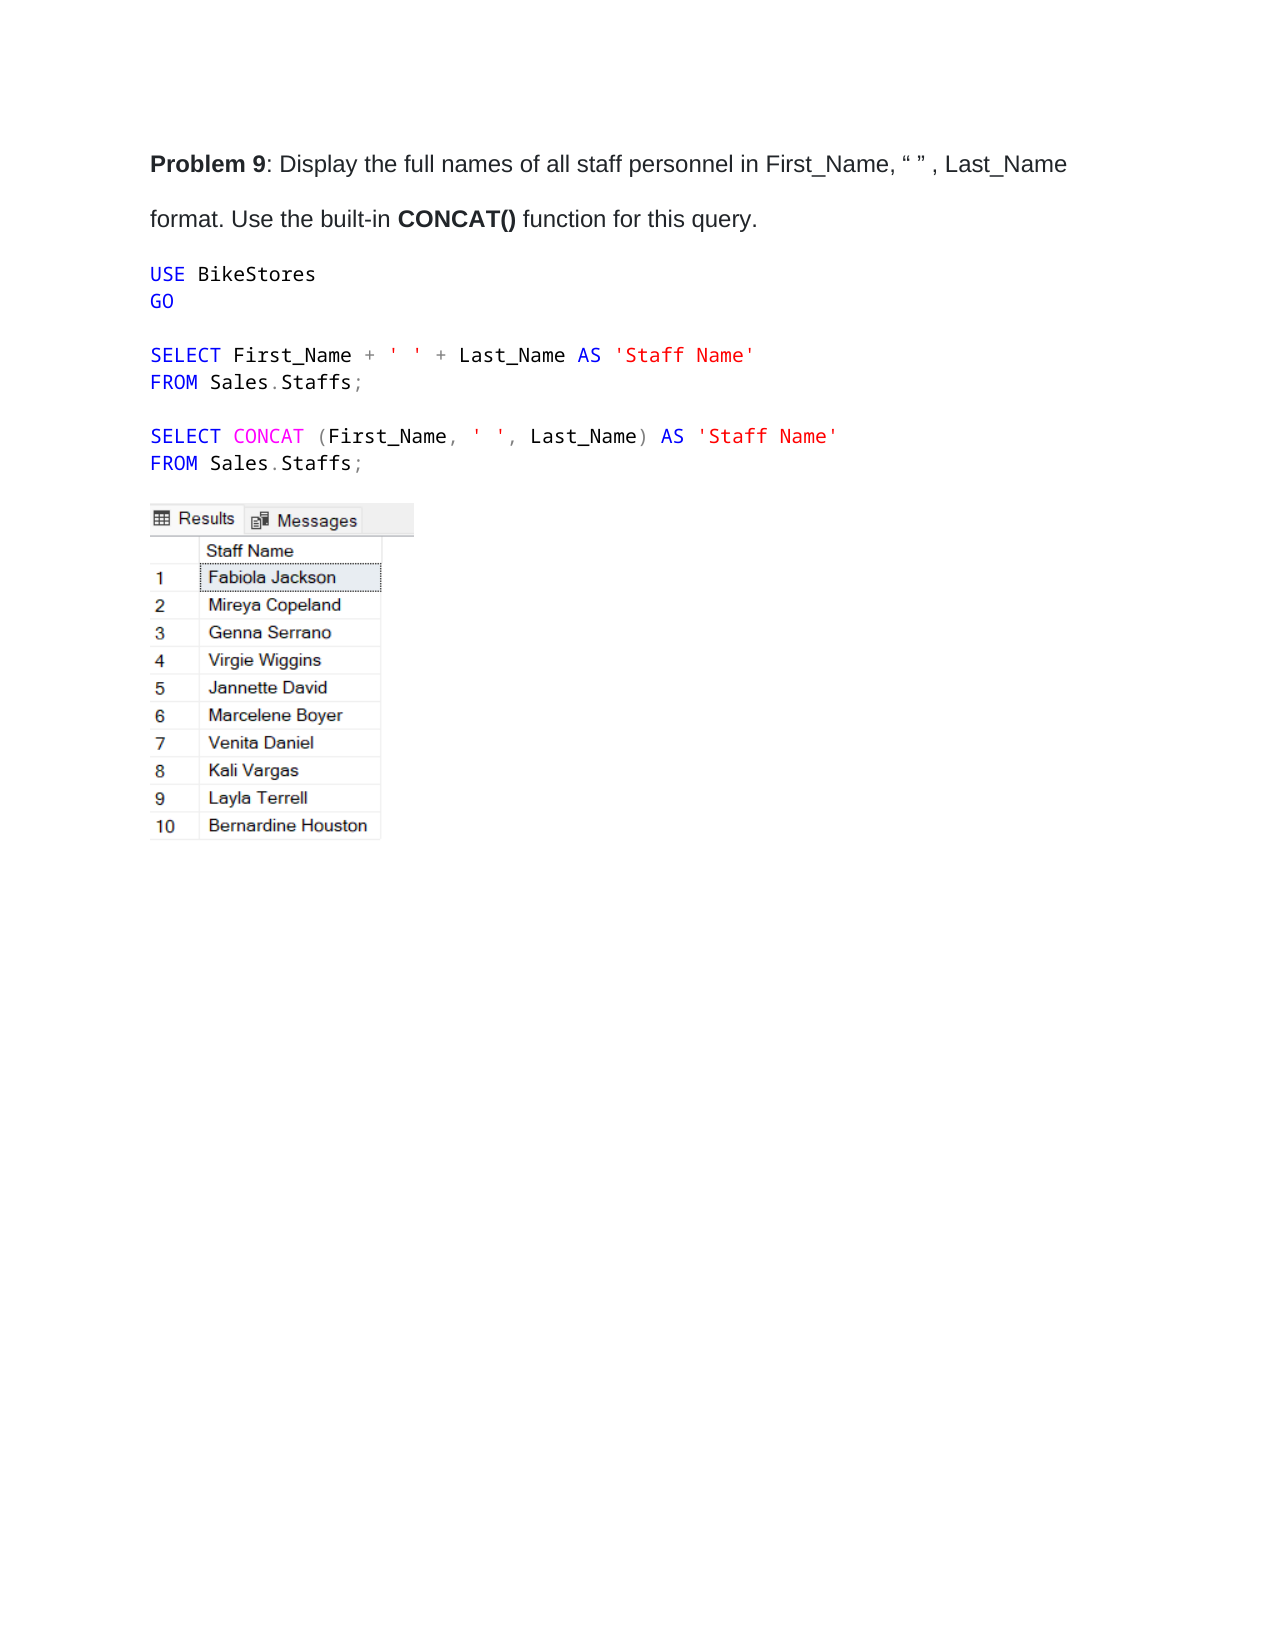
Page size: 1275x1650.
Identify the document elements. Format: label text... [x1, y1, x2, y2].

text GO [150, 287, 1125, 314]
text Problem 9: Display the full names of all staff personnel in First_Name, “ ” , Last_Name format. Use the built-in CONCAT() function for this query. [150, 150, 1125, 233]
picture [150, 503, 414, 849]
text USE BikeStores [150, 260, 1125, 287]
text FROM Sales.Staffs; [150, 449, 1125, 476]
text FROM Sales.Staffs; [150, 368, 1125, 395]
text SELECT First_Name + ' ' + Last_Name AS 'Staff Name' [150, 341, 1125, 368]
text SELECT CONCAT (First_Name, ' ', Last_Name) AS 'Staff Name' [150, 422, 1125, 449]
